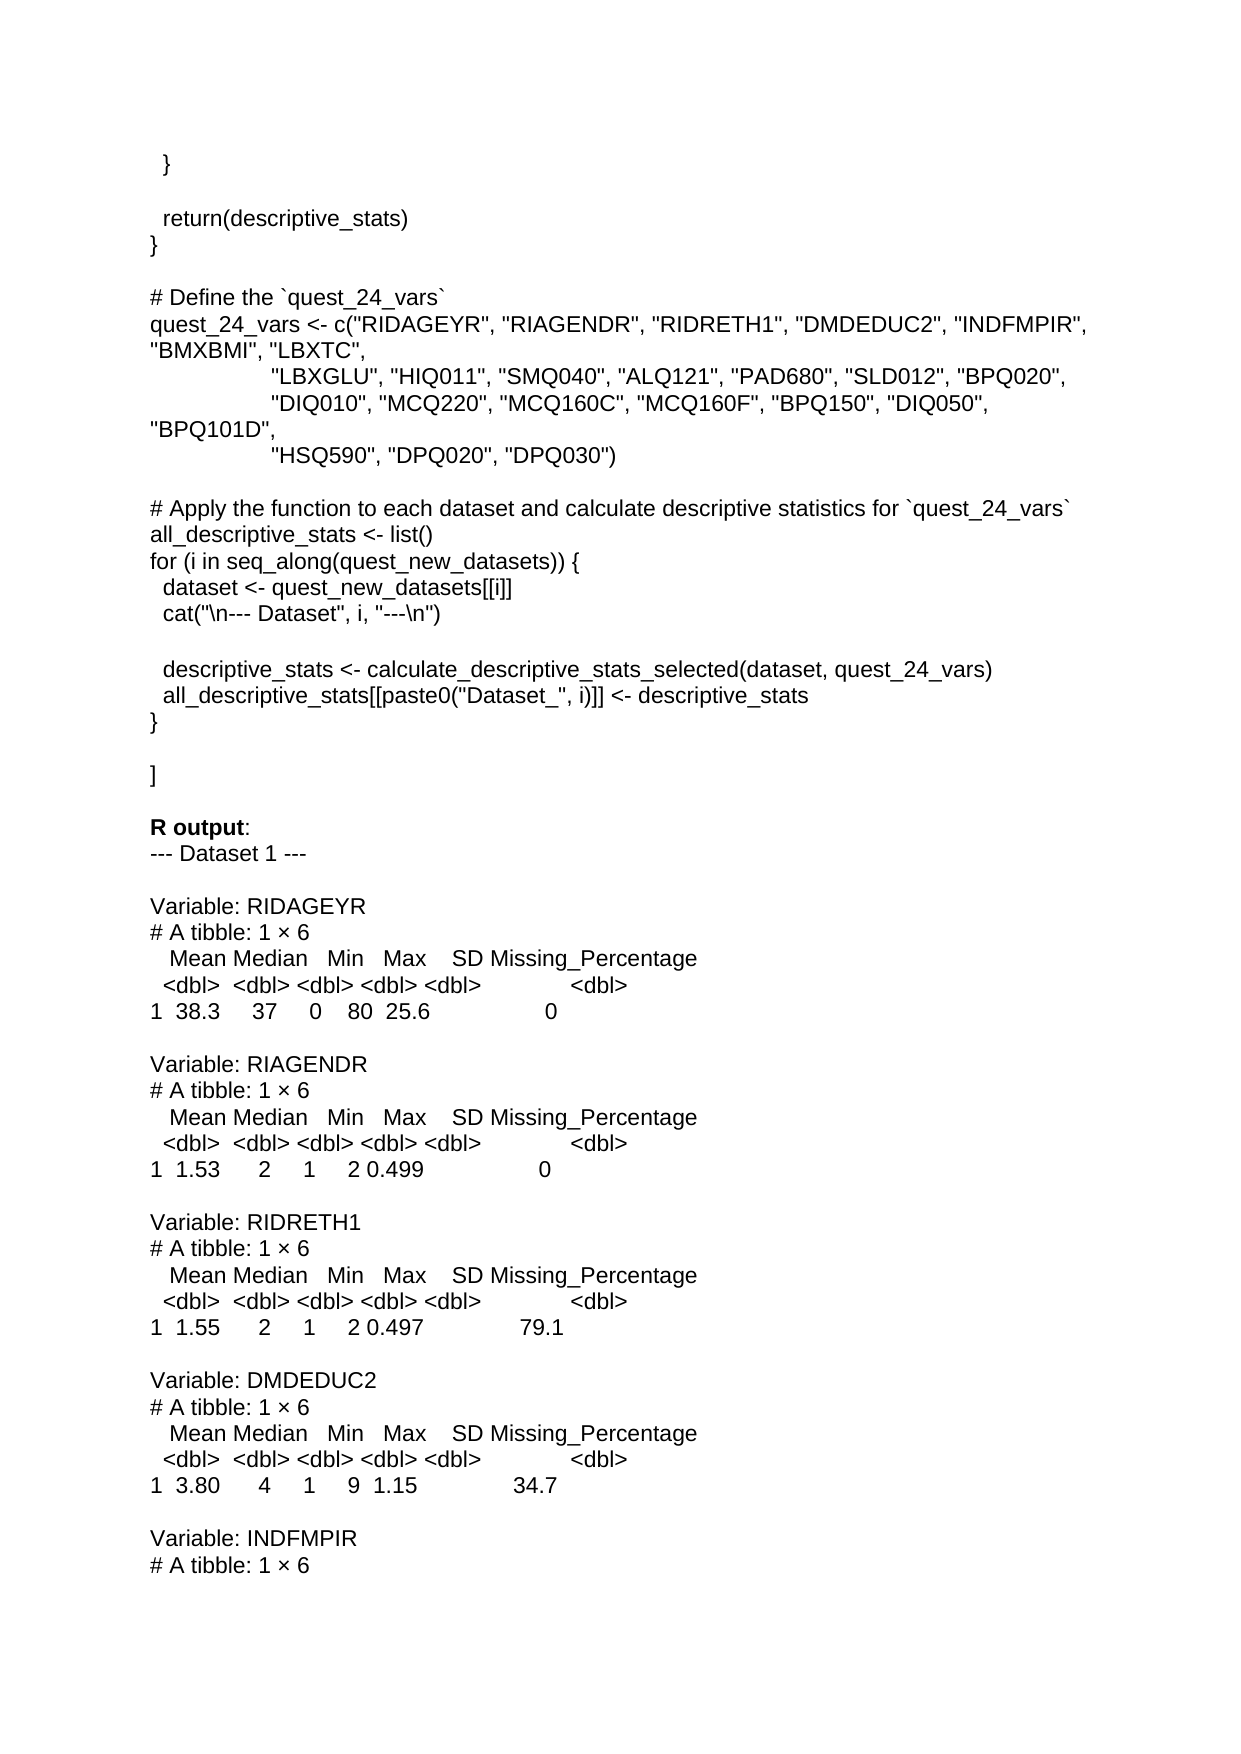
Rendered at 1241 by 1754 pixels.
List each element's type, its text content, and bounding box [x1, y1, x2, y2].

text } [150, 231, 1090, 258]
text for (i in seq_along(quest_new_datasets)) { [150, 548, 1090, 574]
text # A tibble: 1 × 6 [150, 1552, 1090, 1578]
text Variable: RIDRETH1 [150, 1209, 1090, 1235]
text "HSQ590", "DPQ020", "DPQ030") [150, 442, 1090, 469]
text <dbl> <dbl> <dbl> <dbl> <dbl> <dbl> [150, 972, 1090, 998]
text # A tibble: 1 × 6 [150, 919, 1090, 945]
text # Apply the function to each dataset and calculate descriptive statistics for `quest_24_vars` [150, 495, 1090, 521]
text # A tibble: 1 × 6 [150, 1393, 1090, 1420]
text all_descriptive_stats[[paste0("Dataset_", i)]] <- descriptive_stats [150, 682, 1090, 708]
text Mean Median Min Max SD Missing_Percentage [150, 1103, 1090, 1130]
text } [150, 708, 1090, 734]
text 1 38.3 37 0 80 25.6 0 [150, 998, 1090, 1024]
text Variable: RIDAGEYR [150, 893, 1090, 919]
text "LBXGLU", "HIQ011", "SMQ040", "ALQ121", "PAD680", "SLD012", "BPQ020", [150, 363, 1090, 389]
text # Define the `quest_24_vars` [150, 284, 1090, 311]
text Mean Median Min Max SD Missing_Percentage [150, 1262, 1090, 1288]
text --- Dataset 1 --- [150, 840, 1090, 866]
text # A tibble: 1 × 6 [150, 1077, 1090, 1103]
text return(descriptive_stats) [150, 205, 1090, 231]
text all_descriptive_stats <- list() [150, 521, 1090, 548]
text dataset <- quest_new_datasets[[i]] [150, 574, 1090, 600]
text cat("\n--- Dataset", i, "---\n") [150, 600, 1090, 627]
text Variable: DMDEDUC2 [150, 1367, 1090, 1393]
text ] [150, 761, 1090, 787]
text Variable: RIAGENDR [150, 1051, 1090, 1077]
text Mean Median Min Max SD Missing_Percentage [150, 945, 1090, 972]
text descriptive_stats <- calculate_descriptive_stats_selected(dataset, quest_24_vars) [150, 656, 1090, 682]
text 1 1.55 2 1 2 0.497 79.1 [150, 1314, 1090, 1341]
text <dbl> <dbl> <dbl> <dbl> <dbl> <dbl> [150, 1130, 1090, 1156]
text 1 3.80 4 1 9 1.15 34.7 [150, 1472, 1090, 1499]
text <dbl> <dbl> <dbl> <dbl> <dbl> <dbl> [150, 1446, 1090, 1472]
text # A tibble: 1 × 6 [150, 1235, 1090, 1262]
text Variable: INDFMPIR [150, 1525, 1090, 1552]
text "DIQ010", "MCQ220", "MCQ160C", "MCQ160F", "BPQ150", "DIQ050", "BPQ101D", [150, 389, 1090, 442]
text <dbl> <dbl> <dbl> <dbl> <dbl> <dbl> [150, 1288, 1090, 1314]
text 1 1.53 2 1 2 0.499 0 [150, 1156, 1090, 1183]
text } [150, 150, 1090, 176]
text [150, 1420, 1090, 1446]
text R output: [150, 814, 1090, 840]
text quest_24_vars <- c("RIDAGEYR", "RIAGENDR", "RIDRETH1", "DMDEDUC2", "INDFMPIR", "BMXBMI", "LBXTC", [150, 311, 1090, 363]
